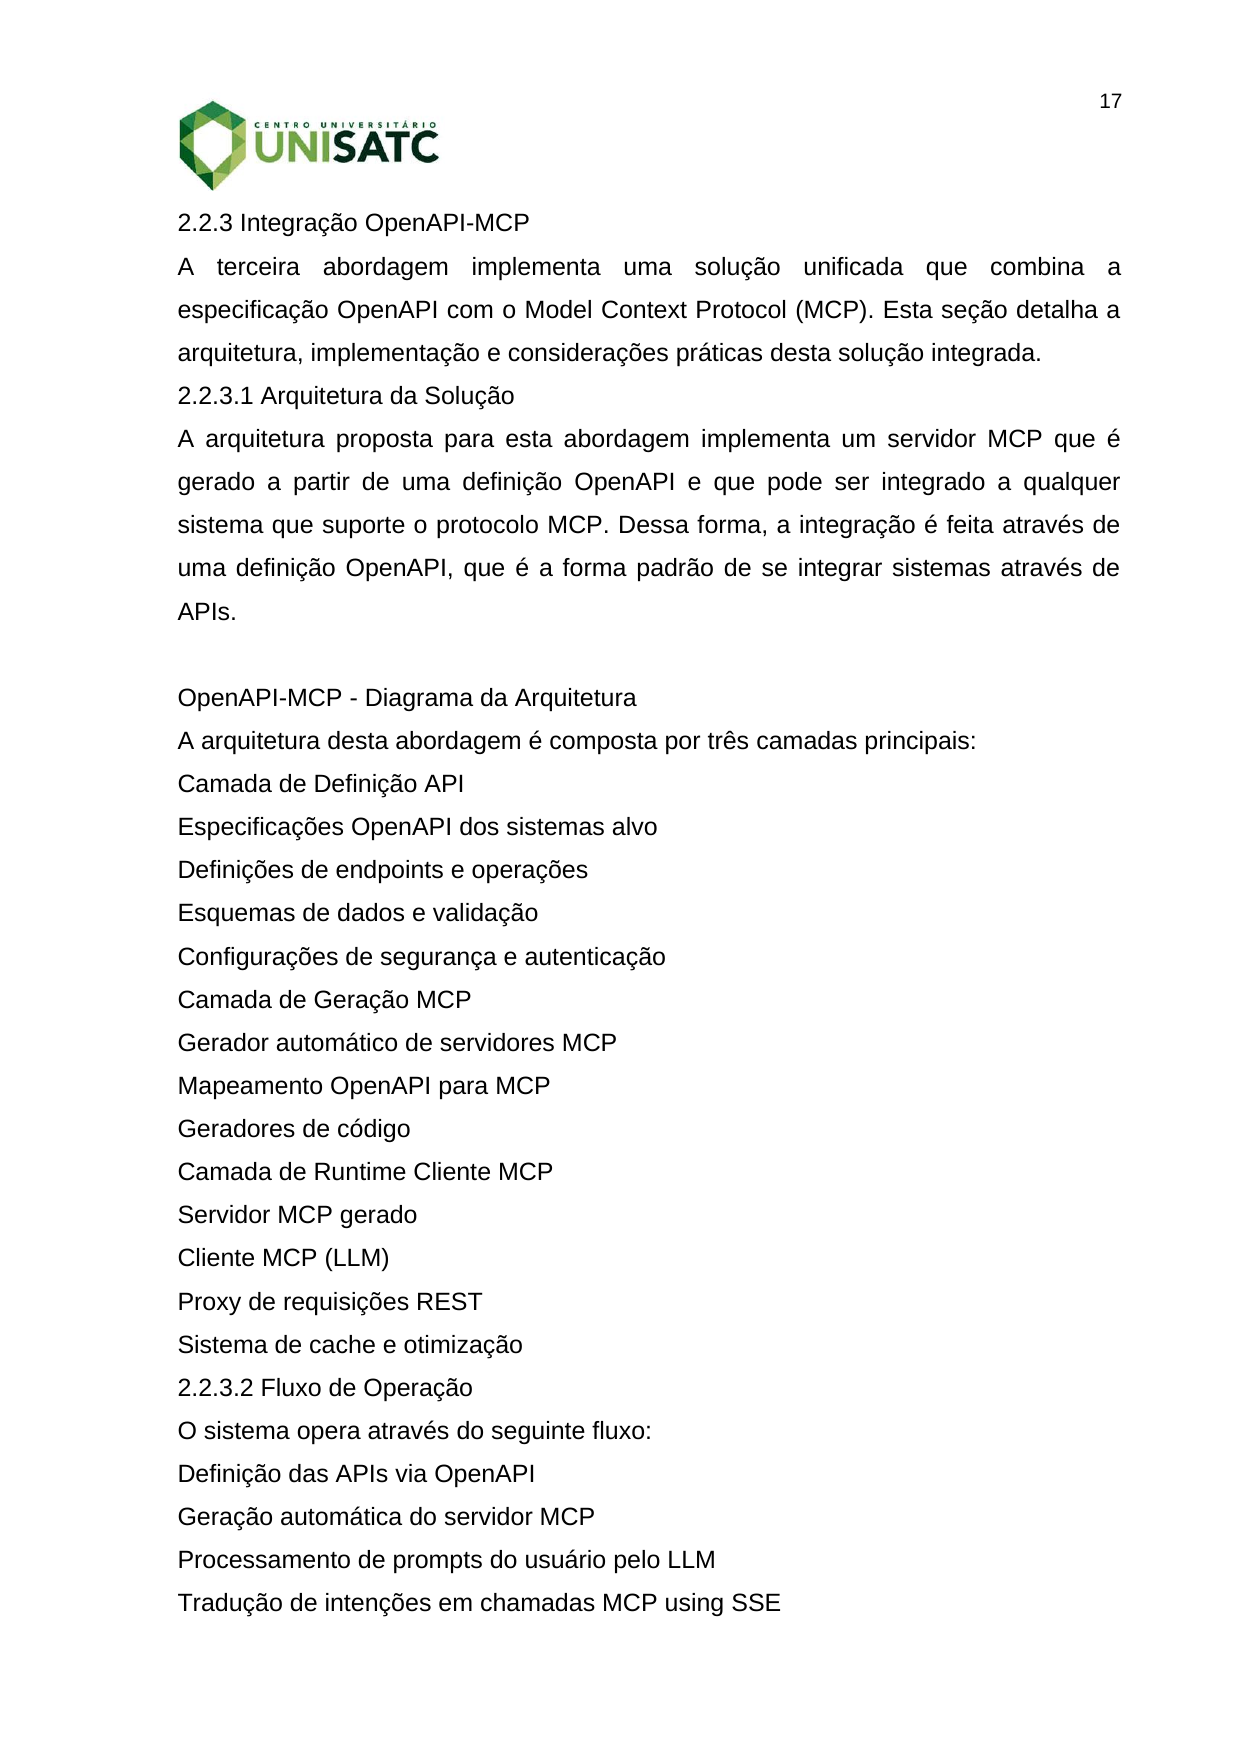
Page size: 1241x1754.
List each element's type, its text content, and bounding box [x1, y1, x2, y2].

text Definição das APIs via OpenAPI [177, 1459, 1122, 1488]
text Especificações OpenAPI dos sistemas alvo [177, 812, 1122, 841]
text 2.2.3.2 Fluxo de Operação [177, 1373, 1122, 1402]
text Cliente MCP (LLM) [177, 1243, 1122, 1272]
picture [177, 90, 446, 191]
text 2.2.3 Integração OpenAPI-MCP [177, 208, 1122, 237]
text Configurações de segurança e autenticação [177, 942, 1122, 970]
text Geradores de código [177, 1114, 1122, 1143]
text Sistema de cache e otimização [177, 1330, 1122, 1358]
text Tradução de intenções em chamadas MCP using SSE [177, 1588, 1122, 1617]
text A terceira abordagem implementa uma solução unificada que combina a especificação OpenAPI com o Model Context Protocol (MCP). Esta seção detalha a arquitetura, implementação e considerações práticas desta solução integrada. [177, 252, 1122, 367]
text Camada de Geração MCP [177, 985, 1122, 1013]
text O sistema opera através do seguinte fluxo: [177, 1416, 1122, 1445]
text Camada de Definição API [177, 769, 1122, 798]
text 2.2.3.1 Arquitetura da Solução [177, 381, 1122, 410]
text Proxy de requisições REST [177, 1287, 1122, 1315]
text Esquemas de dados e validação [177, 898, 1122, 927]
text OpenAPI-MCP - Diagrama da Arquitetura [177, 683, 1122, 712]
text Mapeamento OpenAPI para MCP [177, 1071, 1122, 1100]
text A arquitetura desta abordagem é composta por três camadas principais: [177, 726, 1122, 755]
text Definições de endpoints e operações [177, 855, 1122, 884]
text Servidor MCP gerado [177, 1200, 1122, 1229]
text A arquitetura proposta para esta abordagem implementa um servidor MCP que é gerado a partir de uma definição OpenAPI e que pode ser integrado a qualquer sistema que suporte o protocolo MCP. Dessa forma, a integração é feita através de uma definição OpenAPI, que é a forma padrão de se integrar sistemas através de APIs. [177, 424, 1122, 625]
text Geração automática do servidor MCP [177, 1502, 1122, 1531]
text Camada de Runtime Cliente MCP [177, 1157, 1122, 1186]
text Processamento de prompts do usuário pelo LLM [177, 1545, 1122, 1574]
text Gerador automático de servidores MCP [177, 1028, 1122, 1057]
